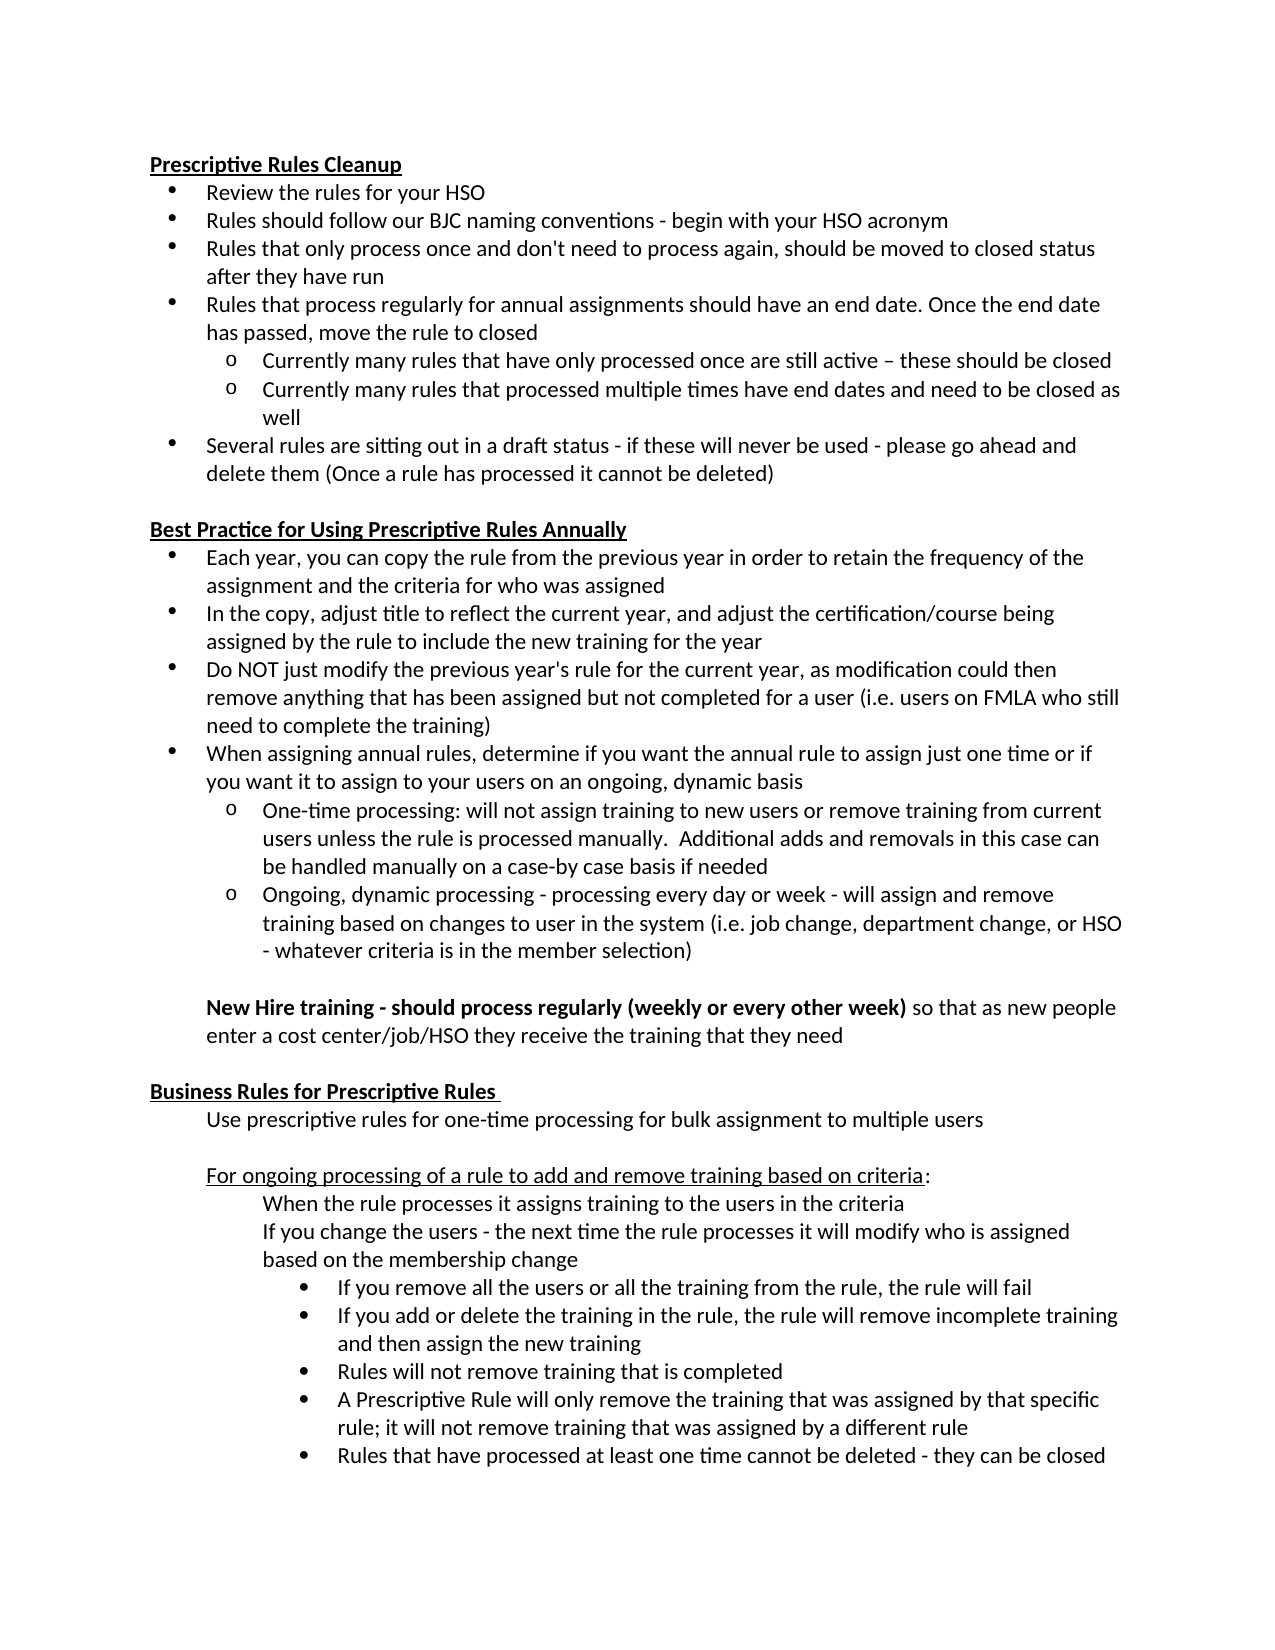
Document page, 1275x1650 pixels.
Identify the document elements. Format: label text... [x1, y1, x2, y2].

text New Hire training - should process regularly (weekly or every other week) so that as new people enter a cost center/job/HSO they receive the training that they need [206, 993, 1125, 1049]
list Ongoing, dynamic processing - processing every day or week - will assign and remove training based on changes to user in the system (i.e. job change, department change, or HSO - whatever criteria is in the member selection) [225, 880, 1125, 965]
list In the copy, adjust title to reflect the current year, and adjust the certification/course being assigned by the rule to include the new training for the year [169, 599, 1125, 655]
text Use prescriptive rules for one-time processing for bulk assignment to multiple users [206, 1105, 1125, 1133]
list One-time processing: will not assign training to new users or remove training from current users unless the rule is processed manually. Additional adds and removals in this case can be handled manually on a case-by case basis if needed [225, 796, 1125, 880]
list If you add or delete the training in the rule, the rule will remove incomplete training and then assign the new training [300, 1301, 1125, 1357]
list Currently many rules that processed multiple times have end dates and need to be closed as well [225, 375, 1125, 431]
list Currently many rules that have only processed once are still active – these should be closed [225, 346, 1125, 375]
list A Prescriptive Rule will only remove the training that was assigned by that specific rule; it will not remove training that was assigned by a different rule [300, 1385, 1125, 1441]
list Rules that have processed at least one time cannot be deleted - they can be closed [300, 1441, 1125, 1469]
list If you remove all the users or all the training from the rule, the rule will fail [300, 1273, 1125, 1301]
text For ongoing processing of a rule to add and remove training based on criteria: [206, 1161, 1125, 1189]
list Rules that process regularly for annual assignments should have an end date. Once the end date has passed, move the rule to closed [169, 290, 1125, 346]
text Best Practice for Using Prescriptive Rules Annually [150, 515, 1125, 543]
list Review the rules for your HSO [169, 178, 1125, 206]
text If you change the users - the next time the rule processes it will modify who is assigned based on the membership change [262, 1217, 1125, 1273]
list Several rules are sitting out in a draft status - if these will never be used - please go ahead and delete them (Once a rule has processed it cannot be deleted) [169, 431, 1125, 487]
text Prescriptive Rules Cleanup [150, 150, 1125, 178]
list Rules should follow our BJC naming conventions - begin with your HSO acronym [169, 206, 1125, 234]
list Rules will not remove training that is completed [300, 1357, 1125, 1385]
list When assigning annual rules, determine if you want the annual rule to assign just one time or if you want it to assign to your users on an ongoing, dynamic basis [169, 739, 1125, 796]
text When the rule processes it assigns training to the users in the criteria [262, 1189, 1125, 1217]
list Each year, you can copy the rule from the previous year in order to retain the frequency of the assignment and the criteria for who was assigned [169, 543, 1125, 599]
text Business Rules for Prescriptive Rules [150, 1077, 1125, 1105]
list Do NOT just modify the previous year's rule for the current year, as modification could then remove anything that has been assigned but not completed for a user (i.e. users on FMLA who still need to complete the training) [169, 655, 1125, 739]
list Rules that only process once and don't need to process again, should be moved to closed status after they have run [169, 234, 1125, 290]
